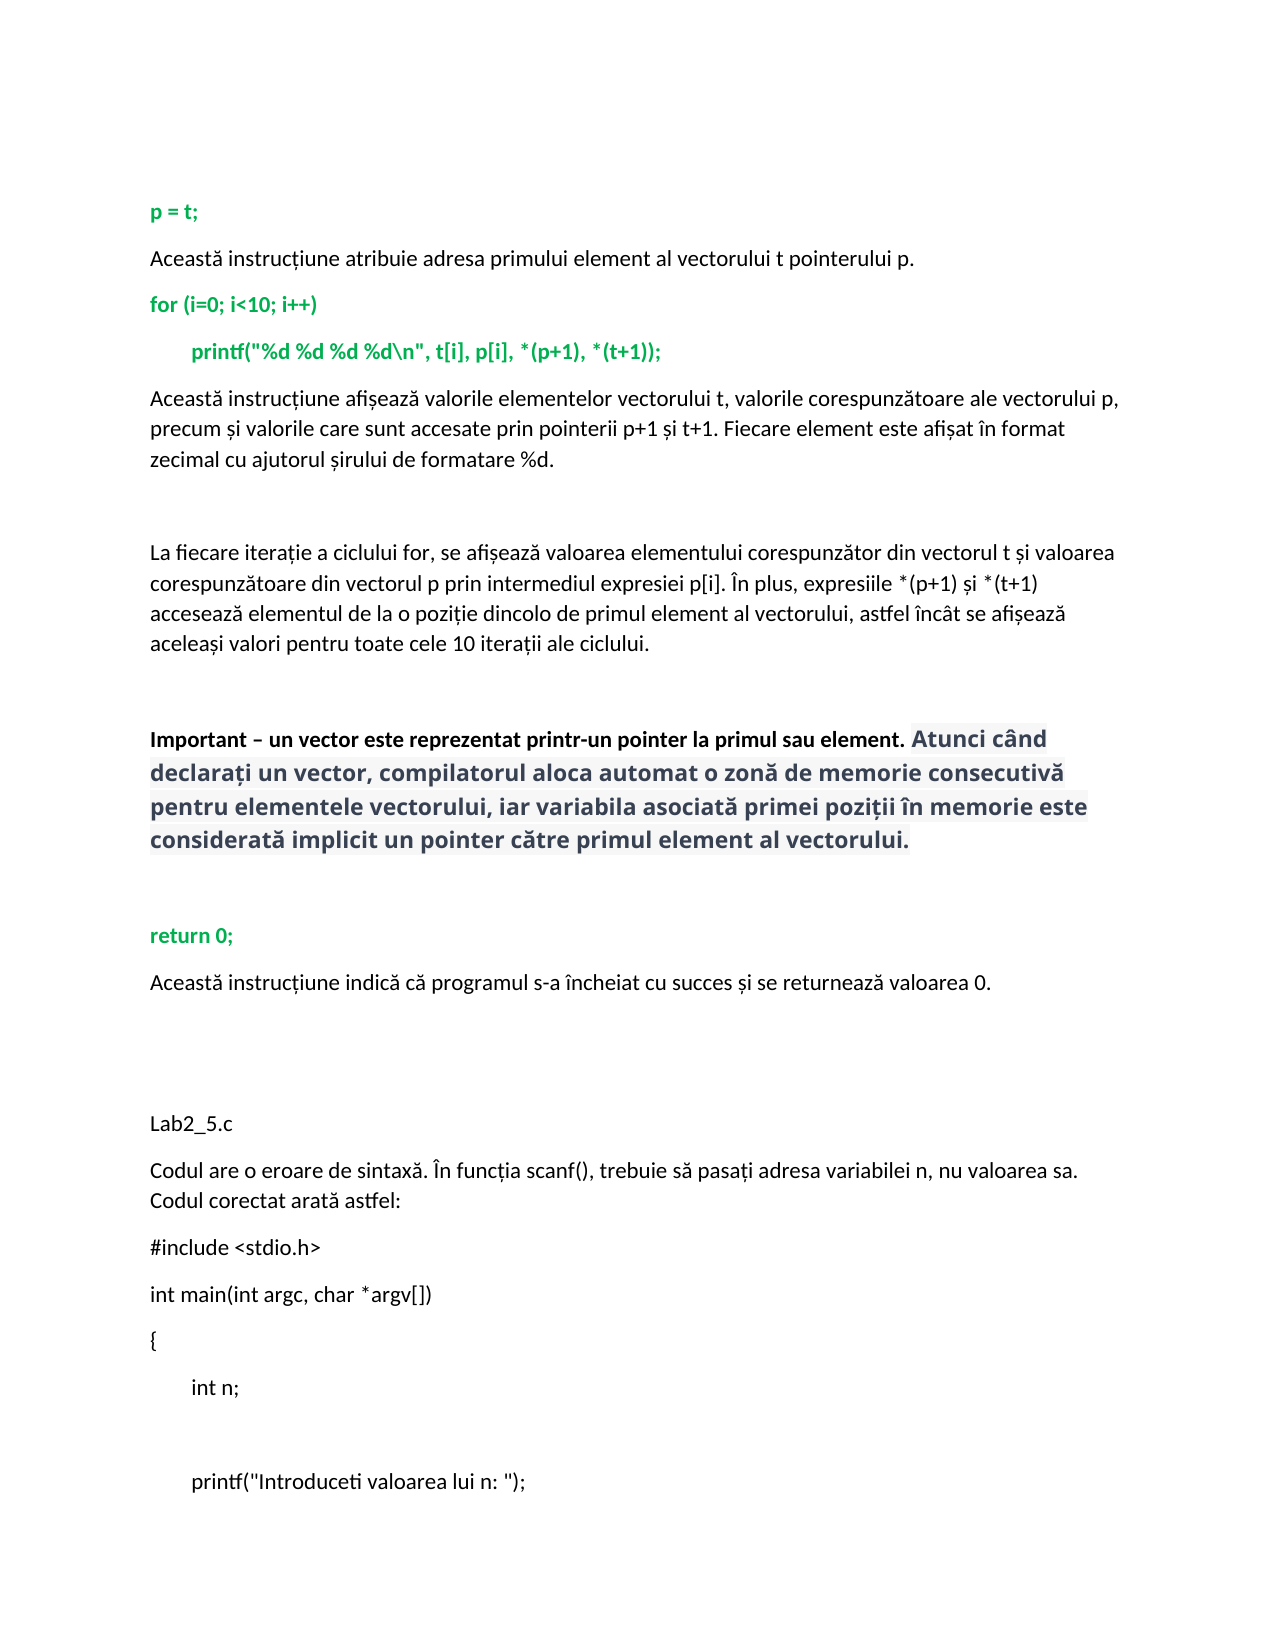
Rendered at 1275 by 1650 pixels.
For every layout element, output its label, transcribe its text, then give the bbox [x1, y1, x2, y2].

text Această instrucțiune afișează valorile elementelor vectorului t, valorile corespunzătoare ale vectorului p, precum și valorile care sunt accesate prin pointerii p+1 și t+1. Fiecare element este afișat în format zecimal cu ajutorul șirului de formatare %d. [150, 384, 1125, 473]
text printf("%d %d %d %d\n", t[i], p[i], *(p+1), *(t+1)); [150, 337, 1125, 366]
text { [150, 1327, 1125, 1355]
text p = t; [150, 197, 1125, 225]
text Codul are o eroare de sintaxă. În funcția scanf(), trebuie să pasați adresa variabilei n, nu valoarea sa. Codul corectat arată astfel: [150, 1156, 1125, 1214]
text Lab2_5.c [150, 1109, 1125, 1137]
text Această instrucțiune atribuie adresa primului element al vectorului t pointerului p. [150, 244, 1125, 272]
text printf("Introduceti valoarea lui n: "); [150, 1467, 1125, 1495]
text Important – un vector este reprezentat printr-un pointer la primul sau element. Atunci când declarați un vector, compilatorul aloca automat o zonă de memorie consecutivă pentru elementele vectorului, iar variabila asociată primei poziții în memorie este considerată implicit un pointer către primul element al vectorului. [150, 723, 1125, 855]
text Această instrucțiune indică că programul s-a încheiat cu succes și se returnează valoarea 0. [150, 968, 1125, 996]
text #include <stdio.h> [150, 1233, 1125, 1261]
text int main(int argc, char *argv[]) [150, 1280, 1125, 1308]
text for (i=0; i<10; i++) [150, 291, 1125, 319]
text int n; [150, 1373, 1125, 1402]
text La fiecare iterație a ciclului for, se afișează valoarea elementului corespunzător din vectorul t și valoarea corespunzătoare din vectorul p prin intermediul expresiei p[i]. În plus, expresiile *(p+1) și *(t+1) accesează elementul de la o poziție dincolo de primul element al vectorului, astfel încât se afișează aceleași valori pentru toate cele 10 iterații ale ciclului. [150, 538, 1125, 657]
text return 0; [150, 921, 1125, 949]
